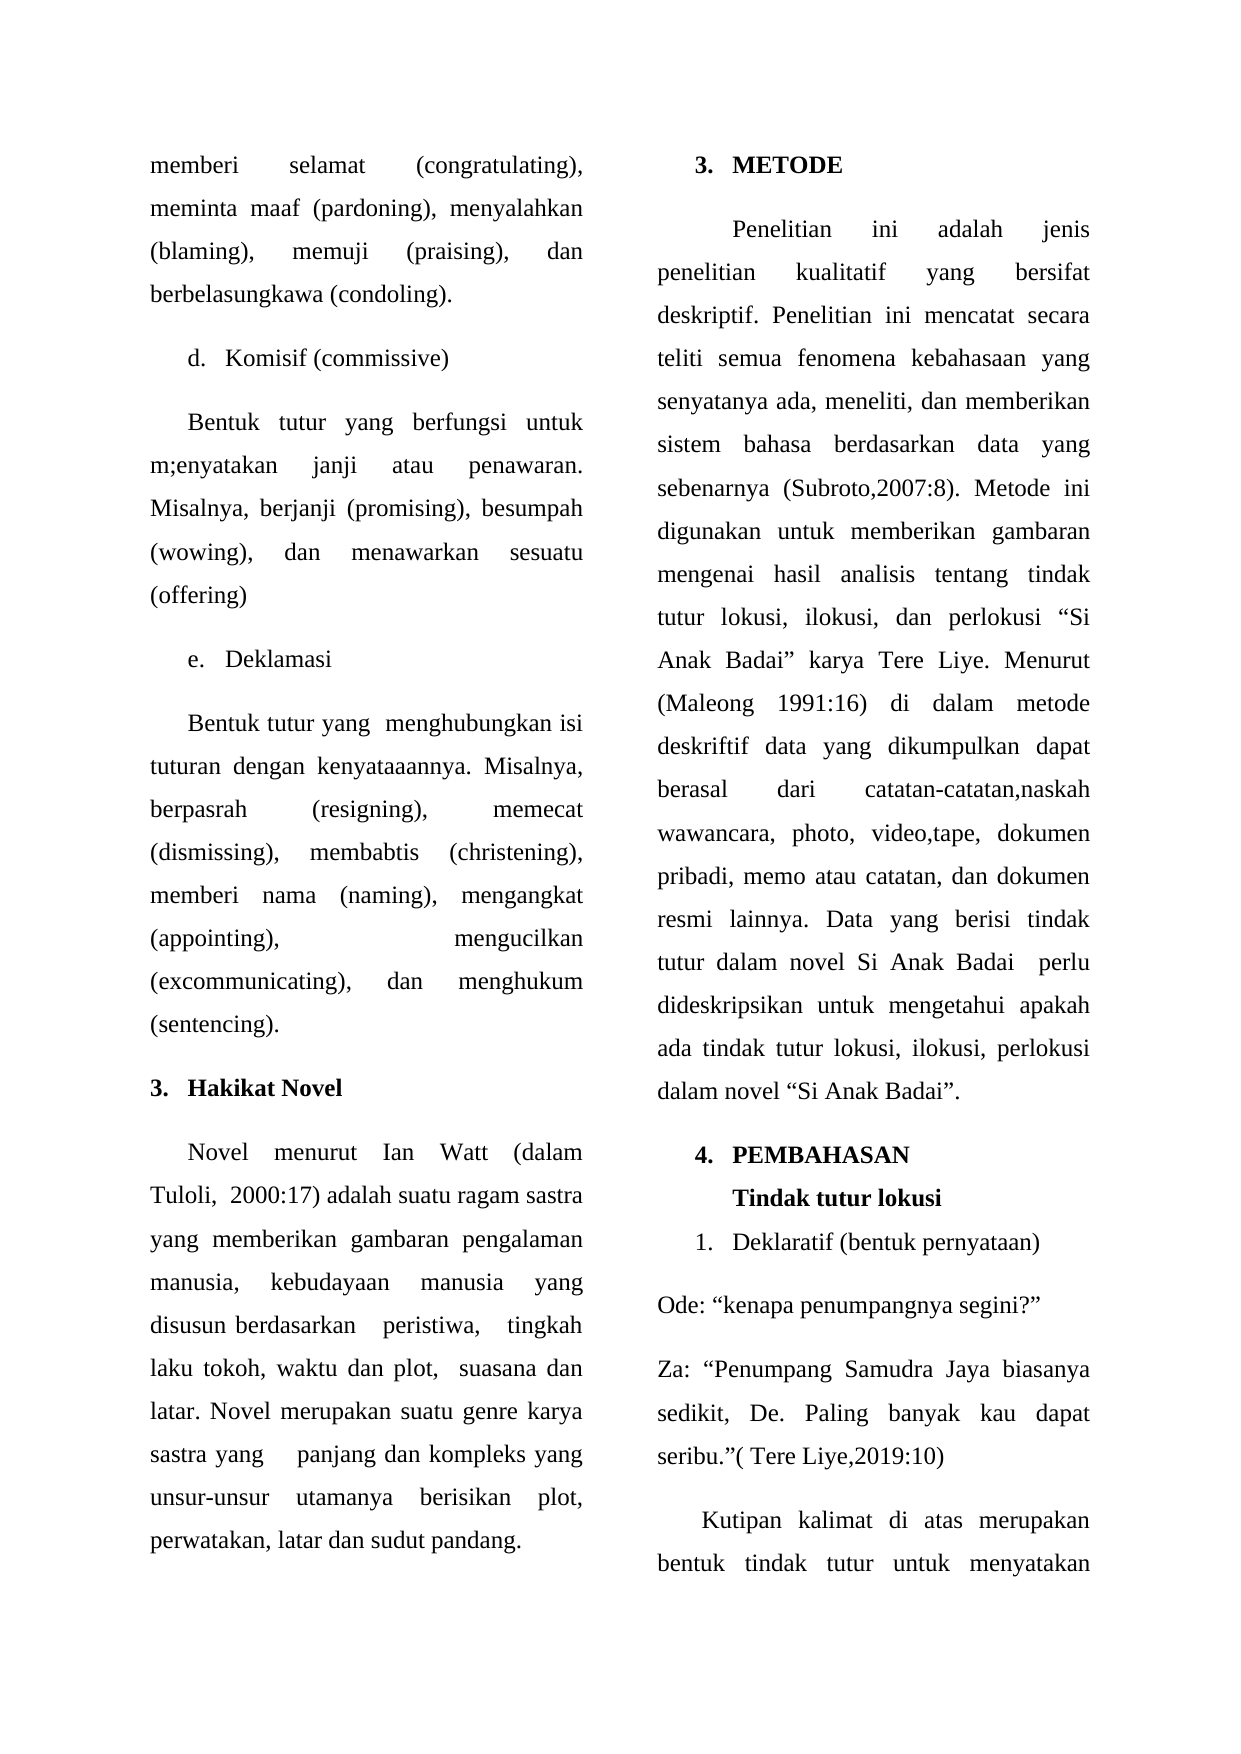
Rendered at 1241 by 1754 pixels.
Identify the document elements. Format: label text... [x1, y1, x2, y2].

text Za: “Penumpang Samudra Jaya biasanya sedikit, De. Paling banyak kau dapat seribu.”( Tere Liye,2019:10) [657, 1354, 1090, 1469]
text Penelitian ini adalah jenis penelitian kualitatif yang bersifat deskriptif. Penelitian ini mencatat secara teliti semua fenomena kebahasaan yang senyatanya ada, meneliti, dan memberikan sistem bahasa berdasarkan data yang sebenarnya (Subroto,2007:8). Metode ini digunakan untuk memberikan gambaran mengenai hasil analisis tentang tindak tutur lokusi, ilokusi, dan perlokusi “Si Anak Badai” karya Tere Liye. Menurut (Maleong 1991:16) di dalam metode deskriftif data yang dikumpulkan dapat berasal dari catatan-catatan,naskah wawancara, photo, video,tape, dokumen pribadi, memo atau catatan, dan dokumen resmi lainnya. Data yang berisi tindak tutur dalam novel Si Anak Badai perlu dideskripsikan untuk mengetahui apakah ada tindak tutur lokusi, ilokusi, perlokusi dalam novel “Si Anak Badai”. [657, 214, 1090, 1105]
list Komisif (commissive) [187, 343, 583, 372]
list Deklamasi [187, 644, 583, 672]
list Deklaratif (bentuk pernyataan) [694, 1227, 1090, 1255]
list PEMBAHASAN [694, 1140, 1090, 1169]
text Novel menurut Ian Watt (dalam Tuloli, 2000:17) adalah suatu ragam sastra yang memberikan gambaran pengalaman manusia, kebudayaan manusia yang disusun berdasarkan peristiwa, tingkah laku tokoh, waktu dan plot, suasana dan latar. Novel merupakan suatu genre karya sastra yang panjang dan kompleks yang unsur-unsur utamanya berisikan plot, perwatakan, latar dan sudut pandang. [150, 1137, 583, 1554]
text Ode: “kenapa penumpangnya segini?” [657, 1291, 1090, 1319]
text Bentuk tutur yang menghubungkan isi tuturan dengan kenyataaannya. Misalnya, berpasrah (resigning), memecat (dismissing), membabtis (christening), memberi nama (naming), mengangkat (appointing), mengucilkan (excommunicating), dan menghukum (sentencing). [150, 708, 583, 1038]
list Hakikat Novel [150, 1073, 583, 1102]
list METODE [694, 150, 1090, 179]
list Tindak tutur lokusi [732, 1183, 1090, 1212]
text Bentuk tutur yang berfungsi untuk m;enyatakan janji atau penawaran. Misalnya, berjanji (promising), besumpah (wowing), dan menawarkan sesuatu (offering) [150, 407, 583, 608]
